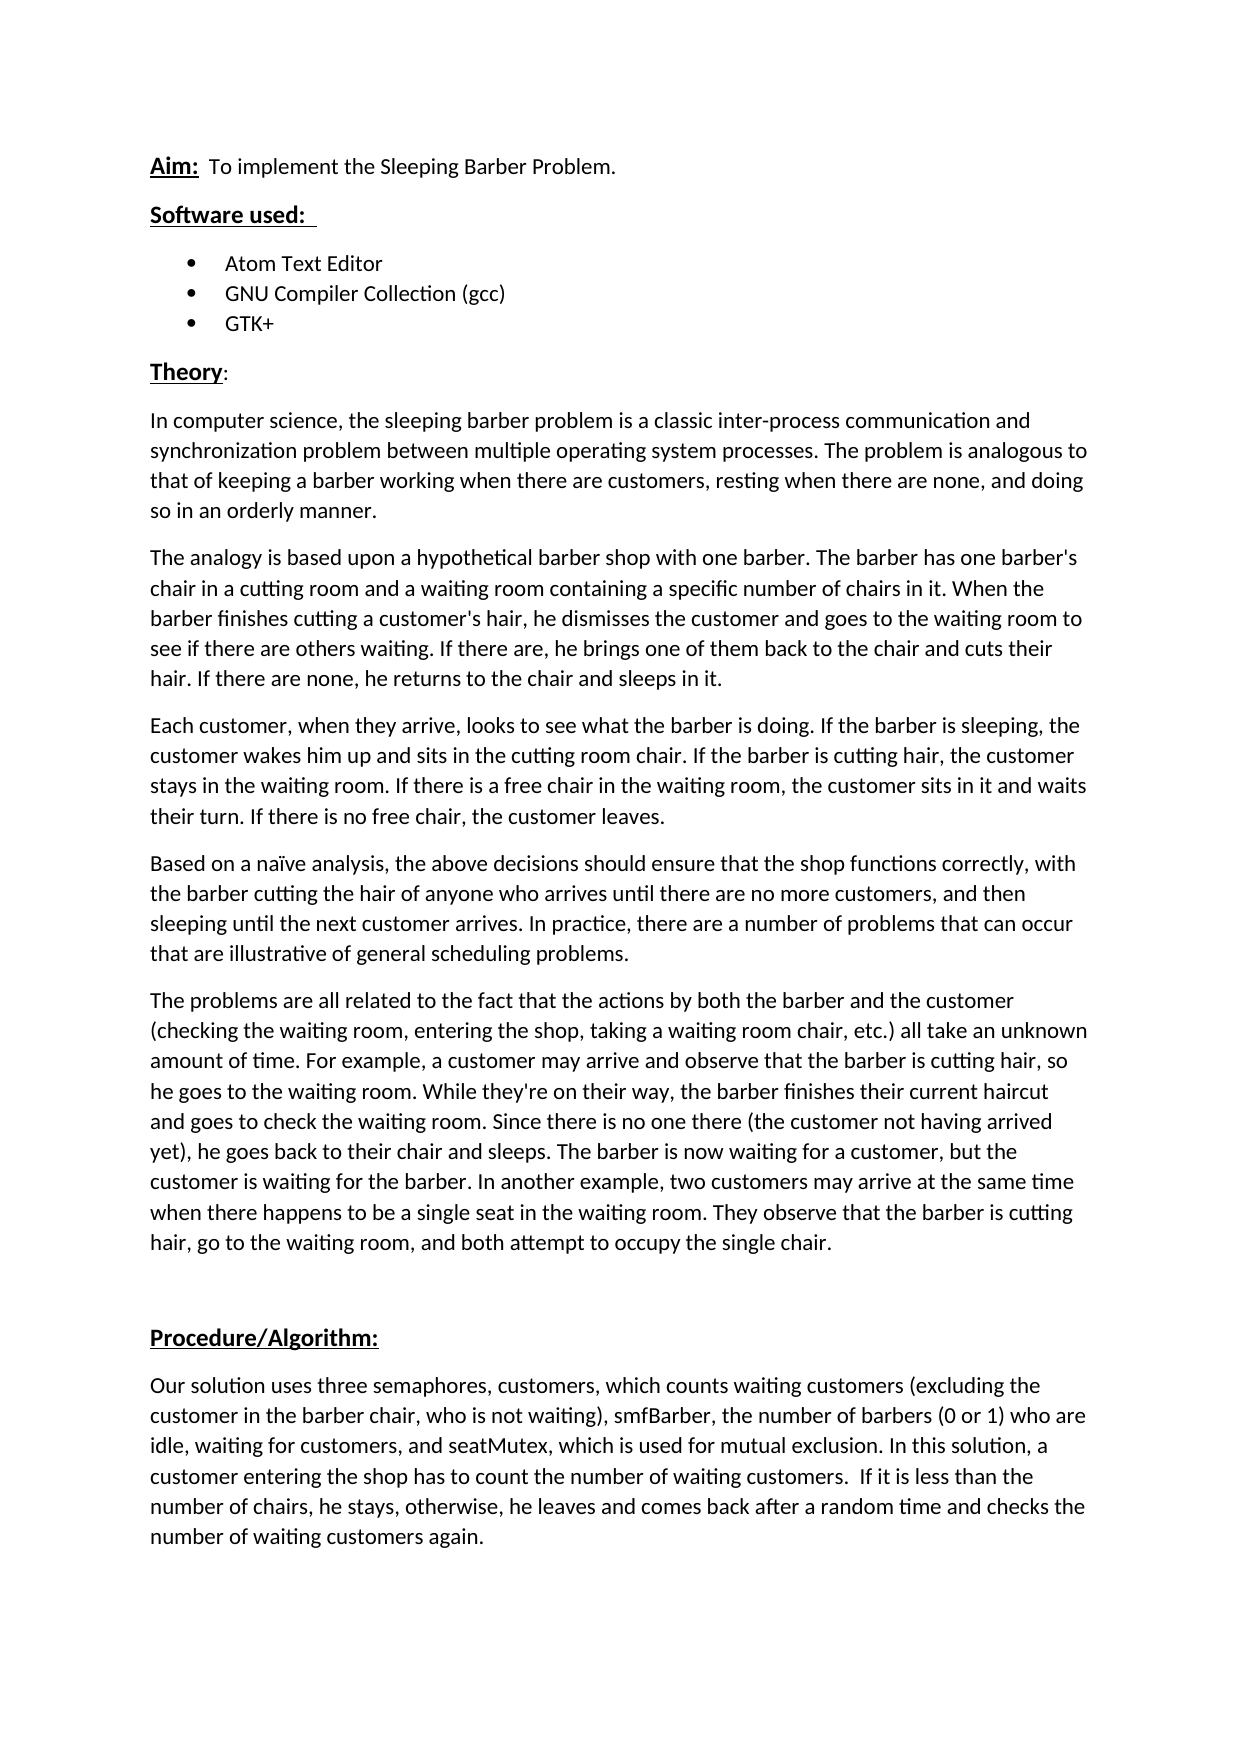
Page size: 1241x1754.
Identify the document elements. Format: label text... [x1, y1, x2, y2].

list Atom Text Editor [187, 249, 1090, 277]
text In computer science, the sleeping barber problem is a classic inter-process communication and synchronization problem between multiple operating system processes. The problem is analogous to that of keeping a barber working when there are customers, resting when there are none, and doing so in an orderly manner. [150, 406, 1090, 525]
text Theory: [150, 356, 1090, 387]
list GTK+ [187, 309, 1090, 338]
text Based on a naïve analysis, the above decisions should ensure that the shop functions correctly, with the barber cutting the hair of anyone who arrives until there are no more customers, and then sleeping until the next customer arrives. In practice, there are a number of problems that can occur that are illustrative of general scheduling problems. [150, 849, 1090, 967]
list GNU Compiler Collection (gcc) [187, 279, 1090, 307]
text Our solution uses three semaphores, customers, which counts waiting customers (excluding the customer in the barber chair, who is not waiting), smfBarber, the number of barbers (0 or 1) who are idle, waiting for customers, and seatMutex, which is used for mutual exclusion. In this solution, a customer entering the shop has to count the number of waiting customers. If it is less than the number of chairs, he stays, otherwise, he leaves and comes back after a random time and checks the number of waiting customers again. [150, 1371, 1090, 1550]
text The analogy is based upon a hypothetical barber shop with one barber. The barber has one barber's chair in a cutting room and a waiting room containing a specific number of chairs in it. When the barber finishes cutting a customer's hair, he dismisses the customer and goes to the waiting room to see if there are others waiting. If there are, he brings one of them back to the chair and cuts their hair. If there are none, he returns to the chair and sleeps in it. [150, 543, 1090, 692]
text Procedure/Algorithm: [150, 1322, 1090, 1352]
text Each customer, when they arrive, looks to see what the barber is doing. If the barber is sleeping, the customer wakes him up and sits in the cutting room chair. If the barber is cutting hair, the customer stays in the waiting room. If there is a free chair in the waiting room, the customer sits in it and waits their turn. If there is no free chair, the customer leaves. [150, 711, 1090, 830]
text Aim: To implement the Sleeping Barber Problem. [150, 150, 1090, 181]
text Software used: [150, 199, 1090, 230]
text The problems are all related to the fact that the actions by both the barber and the customer (checking the waiting room, entering the shop, taking a waiting room chair, etc.) all take an unknown amount of time. For example, a customer may arrive and observe that the barber is cutting hair, so he goes to the waiting room. While they're on their way, the barber finishes their current haircut and goes to check the waiting room. Since there is no one there (the customer not having arrived yet), he goes back to their chair and sleeps. The barber is now waiting for a customer, but the customer is waiting for the barber. In another example, two customers may arrive at the same time when there happens to be a single seat in the waiting room. They observe that the barber is cutting hair, go to the waiting room, and both attempt to occupy the single chair. [150, 986, 1090, 1256]
